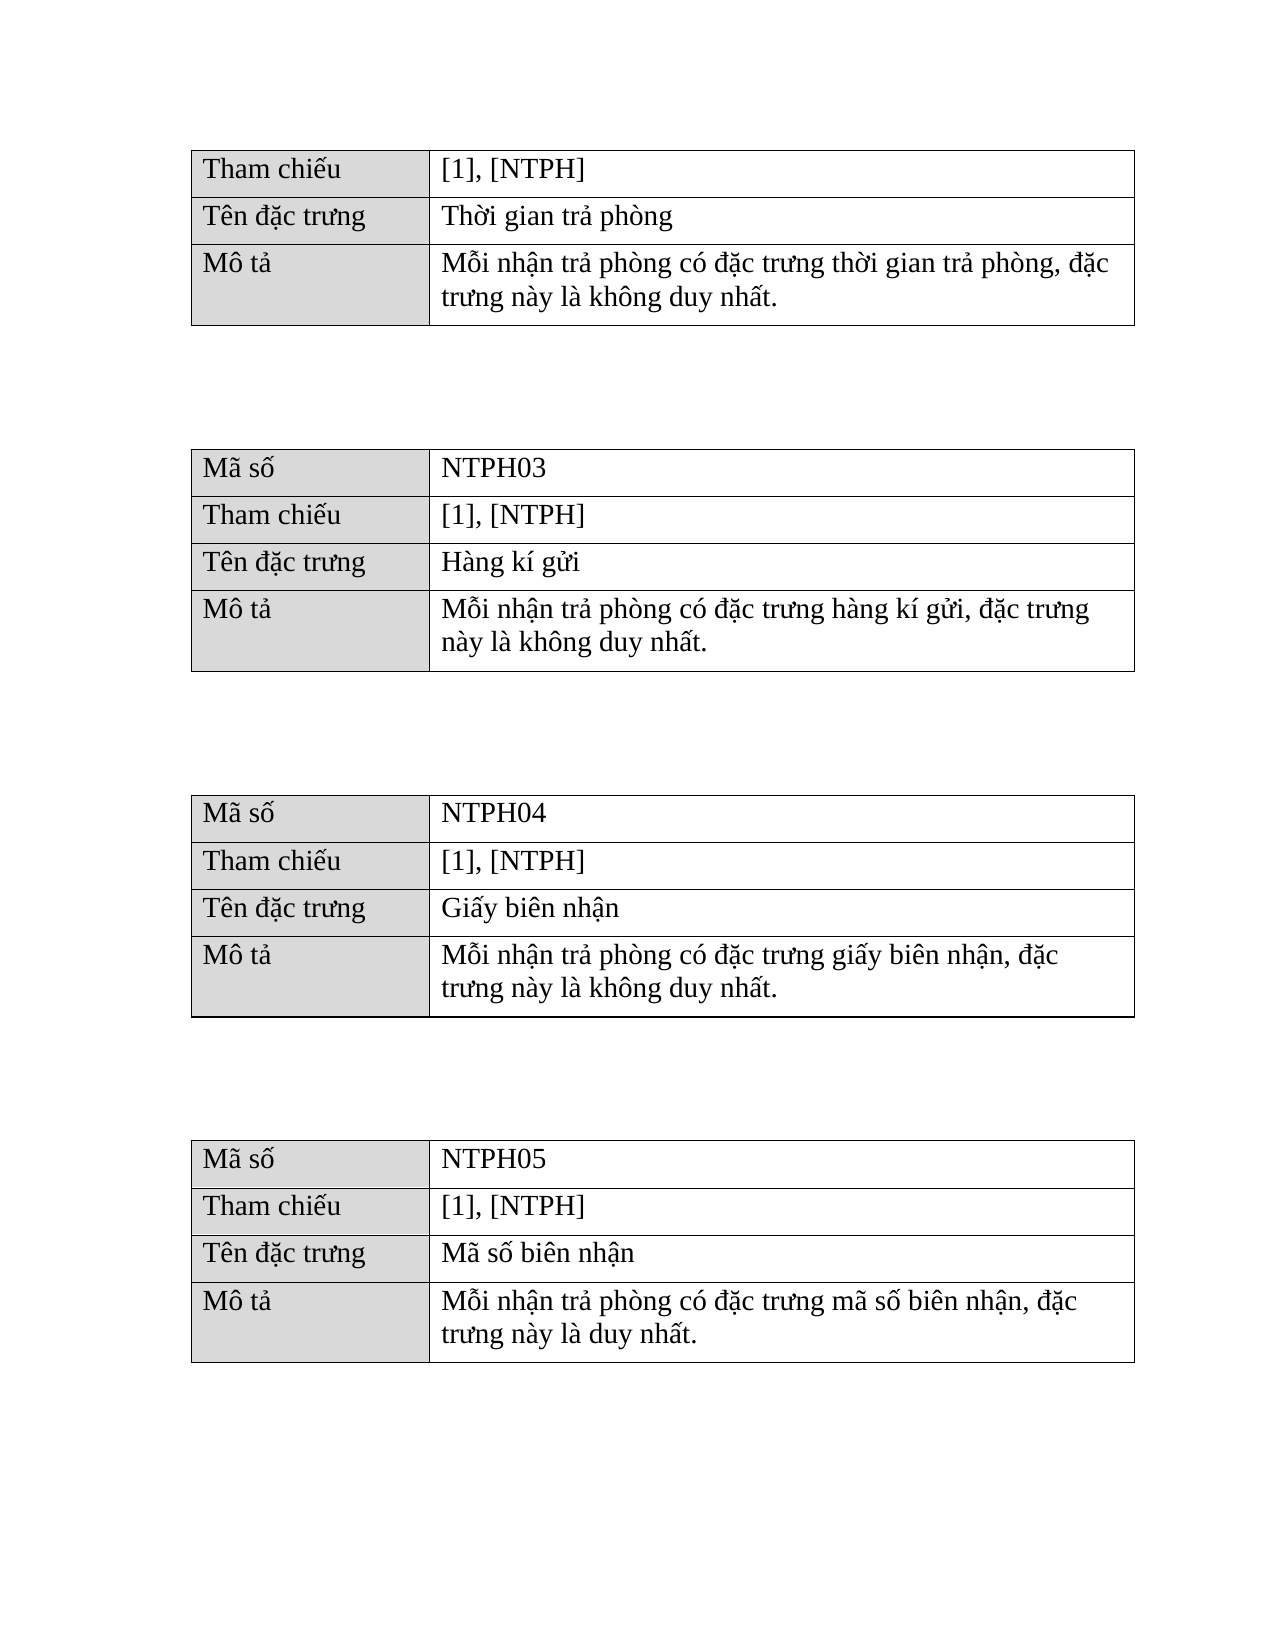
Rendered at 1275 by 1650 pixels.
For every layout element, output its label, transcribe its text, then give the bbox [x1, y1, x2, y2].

table_cell Mỗi nhận trả phòng có đặc trưng mã số biên nhận, đặc trưng này là duy nhất. [430, 1283, 1134, 1362]
table_cell Tham chiếu [192, 843, 429, 889]
table_cell Mô tả [192, 245, 429, 325]
table_cell Tham chiếu [192, 151, 429, 197]
table_cell Mỗi nhận trả phòng có đặc trưng giấy biên nhận, đặc trưng này là không duy nhất. [430, 937, 1134, 1016]
table_cell Tên đặc trưng [192, 544, 429, 590]
table_cell Tên đặc trưng [192, 890, 429, 936]
table_cell Mỗi nhận trả phòng có đặc trưng thời gian trả phòng, đặc trưng này là không duy nhất. [430, 245, 1134, 325]
table_header Mã số [192, 796, 429, 842]
table_cell Thời gian trả phòng [430, 198, 1134, 244]
table_cell [1], [NTPH] [430, 843, 1134, 889]
table_cell Mã số biên nhận [430, 1236, 1134, 1282]
table_cell Mỗi nhận trả phòng có đặc trưng hàng kí gửi, đặc trưng này là không duy nhất. [430, 591, 1134, 671]
table_cell Mô tả [192, 1283, 429, 1362]
table_cell Giấy biên nhận [430, 890, 1134, 936]
table_header NTPH05 [430, 1141, 1134, 1187]
table_header NTPH04 [430, 796, 1134, 842]
table_cell Tham chiếu [192, 1189, 429, 1234]
table_header Mã số [192, 1141, 429, 1187]
table_cell Tham chiếu [192, 497, 429, 543]
table_cell Tên đặc trưng [192, 1236, 429, 1282]
table_cell Mô tả [192, 591, 429, 671]
table_header NTPH03 [430, 450, 1134, 496]
table_cell [1], [NTPH] [430, 497, 1134, 543]
table_cell Mô tả [192, 937, 429, 1016]
table_header Mã số [192, 450, 429, 496]
table_cell [1], [NTPH] [430, 1189, 1134, 1234]
table_cell Hàng kí gửi [430, 544, 1134, 590]
table_cell [1], [NTPH] [430, 151, 1134, 197]
table_cell Tên đặc trưng [192, 198, 429, 244]
